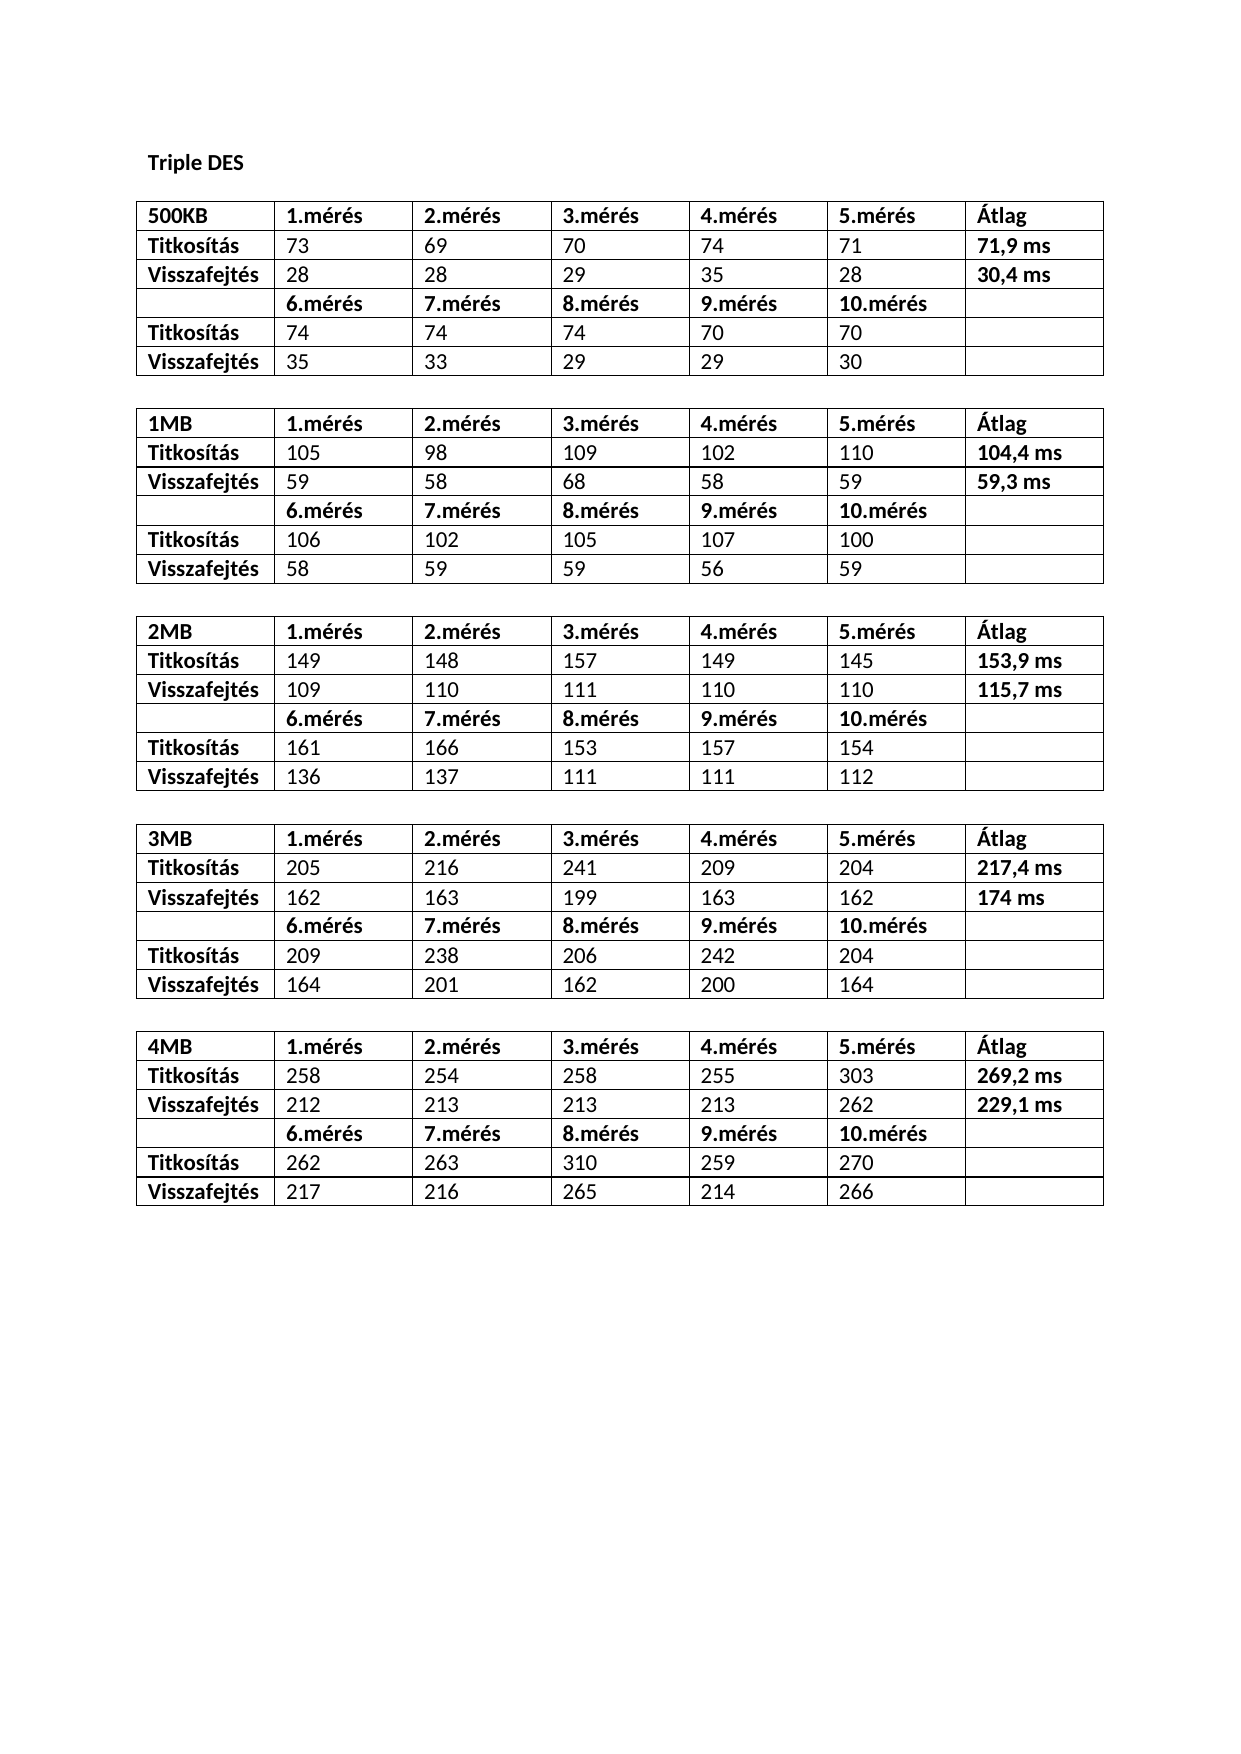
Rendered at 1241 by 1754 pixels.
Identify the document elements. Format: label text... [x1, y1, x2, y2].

table_cell 9.mérés [690, 912, 827, 940]
table_cell 9.mérés [690, 1119, 827, 1147]
table_cell Titkosítás [137, 231, 274, 259]
table_cell 213 [552, 1090, 689, 1118]
table_cell 216 [413, 1178, 551, 1205]
table_cell 29 [552, 347, 689, 375]
table_cell [966, 347, 1103, 375]
table_cell 204 [828, 941, 965, 969]
table_header Átlag [966, 409, 1103, 437]
table_header 1.mérés [275, 409, 412, 437]
table_cell 59 [828, 468, 965, 495]
table_cell 262 [828, 1090, 965, 1118]
table_cell 303 [828, 1061, 965, 1089]
table_cell 241 [552, 854, 689, 882]
table_header 4.mérés [690, 825, 827, 852]
table_cell 164 [275, 970, 412, 998]
table_cell 111 [552, 762, 689, 790]
table_header 3MB [137, 825, 274, 852]
table_cell Titkosítás [137, 646, 274, 674]
table_cell 28 [275, 260, 412, 288]
table_cell 209 [275, 941, 412, 969]
table_header 5.mérés [828, 409, 965, 437]
table_cell 28 [828, 260, 965, 288]
table_cell Titkosítás [137, 854, 274, 882]
table_cell 7.mérés [413, 1119, 551, 1147]
table_header 4.mérés [690, 617, 827, 645]
table_cell 29 [690, 347, 827, 375]
table_cell 145 [828, 646, 965, 674]
table_header 5.mérés [828, 202, 965, 230]
table_cell 213 [690, 1090, 827, 1118]
table_header 500KB [137, 202, 274, 230]
table_cell [966, 1148, 1103, 1176]
table_cell Visszafejtés [137, 762, 274, 790]
table_cell Visszafejtés [137, 555, 274, 583]
table_cell 58 [690, 468, 827, 495]
table_cell 71,9 ms [966, 231, 1103, 259]
table_cell [966, 289, 1103, 317]
table_cell 206 [552, 941, 689, 969]
table_cell 8.mérés [552, 704, 689, 732]
table_cell 107 [690, 526, 827, 553]
table_header 1.mérés [275, 1032, 412, 1060]
table_cell 9.mérés [690, 289, 827, 317]
table_header 4MB [137, 1032, 274, 1060]
table_cell 200 [690, 970, 827, 998]
table_header 2MB [137, 617, 274, 645]
table_cell 216 [413, 854, 551, 882]
table_cell 8.mérés [552, 912, 689, 940]
table_cell 209 [690, 854, 827, 882]
table_cell 149 [275, 646, 412, 674]
table_cell 74 [690, 231, 827, 259]
table_cell 70 [552, 231, 689, 259]
table_cell 110 [413, 675, 551, 703]
table_cell Titkosítás [137, 318, 274, 346]
table_header Átlag [966, 1032, 1103, 1060]
table_cell Visszafejtés [137, 260, 274, 288]
table_cell 154 [828, 733, 965, 761]
table_header 5.mérés [828, 825, 965, 852]
table_cell [966, 496, 1103, 524]
table_cell Visszafejtés [137, 347, 274, 375]
table_cell Titkosítás [137, 1061, 274, 1089]
table_cell 59 [552, 555, 689, 583]
table_cell 204 [828, 854, 965, 882]
table_header 3.mérés [552, 409, 689, 437]
table_cell 10.mérés [828, 1119, 965, 1147]
table_cell 262 [275, 1148, 412, 1176]
table_cell Visszafejtés [137, 675, 274, 703]
table_cell 8.mérés [552, 1119, 689, 1147]
table_cell Titkosítás [137, 1148, 274, 1176]
table_header 4.mérés [690, 202, 827, 230]
table_cell [966, 912, 1103, 940]
table_cell 30,4 ms [966, 260, 1103, 288]
table_cell 259 [690, 1148, 827, 1176]
table_cell 74 [413, 318, 551, 346]
table_cell 229,1 ms [966, 1090, 1103, 1118]
table_cell [966, 941, 1103, 969]
table_cell 164 [828, 970, 965, 998]
table_cell 205 [275, 854, 412, 882]
table_cell Visszafejtés [137, 1090, 274, 1118]
table_cell 59 [413, 555, 551, 583]
table_cell 269,2 ms [966, 1061, 1103, 1089]
table_cell 6.mérés [275, 704, 412, 732]
table_header 1MB [137, 409, 274, 437]
table_cell 105 [552, 526, 689, 553]
table_header Átlag [966, 617, 1103, 645]
table_cell 73 [275, 231, 412, 259]
table_header Átlag [966, 202, 1103, 230]
table_cell 111 [552, 675, 689, 703]
table_cell 110 [690, 675, 827, 703]
table_cell 153 [552, 733, 689, 761]
table_cell 30 [828, 347, 965, 375]
table_cell 136 [275, 762, 412, 790]
table_cell 214 [690, 1178, 827, 1205]
table_cell [966, 762, 1103, 790]
table_cell 74 [552, 318, 689, 346]
table_cell 310 [552, 1148, 689, 1176]
table_cell 105 [275, 438, 412, 466]
table_cell 109 [275, 675, 412, 703]
table_cell 10.mérés [828, 289, 965, 317]
table_cell 258 [275, 1061, 412, 1089]
table_cell 255 [690, 1061, 827, 1089]
table_cell 29 [552, 260, 689, 288]
table_cell 6.mérés [275, 289, 412, 317]
table_header 4.mérés [690, 409, 827, 437]
table_cell [137, 496, 274, 524]
table_cell 162 [552, 970, 689, 998]
table_cell 56 [690, 555, 827, 583]
table_cell 201 [413, 970, 551, 998]
table_cell 59 [828, 555, 965, 583]
table_cell 137 [413, 762, 551, 790]
table_cell 161 [275, 733, 412, 761]
table_cell [966, 318, 1103, 346]
table_cell 217,4 ms [966, 854, 1103, 882]
table_cell 242 [690, 941, 827, 969]
table_cell 102 [413, 526, 551, 553]
table_cell 106 [275, 526, 412, 553]
table_cell [966, 526, 1103, 553]
table_cell 199 [552, 883, 689, 911]
table_cell 162 [828, 883, 965, 911]
table_cell 10.mérés [828, 496, 965, 524]
table_header 3.mérés [552, 1032, 689, 1060]
table_cell 8.mérés [552, 289, 689, 317]
table_cell 258 [552, 1061, 689, 1089]
table_cell 157 [690, 733, 827, 761]
table_header 3.mérés [552, 617, 689, 645]
table_cell Titkosítás [137, 733, 274, 761]
table_cell Visszafejtés [137, 970, 274, 998]
table_cell 115,7 ms [966, 675, 1103, 703]
table_header 2.mérés [413, 202, 551, 230]
table_cell 153,9 ms [966, 646, 1103, 674]
table_cell 74 [275, 318, 412, 346]
table_header 1.mérés [275, 617, 412, 645]
table_cell 8.mérés [552, 496, 689, 524]
table_header 4.mérés [690, 1032, 827, 1060]
table_cell [966, 733, 1103, 761]
table_cell 68 [552, 468, 689, 495]
table_cell 266 [828, 1178, 965, 1205]
table_header 5.mérés [828, 1032, 965, 1060]
table_header 5.mérés [828, 617, 965, 645]
table_cell 6.mérés [275, 912, 412, 940]
table_cell [137, 704, 274, 732]
table_cell 28 [413, 260, 551, 288]
table_cell [966, 1119, 1103, 1147]
table_header 3.mérés [552, 825, 689, 852]
table_cell 9.mérés [690, 704, 827, 732]
table_cell 166 [413, 733, 551, 761]
table_cell 7.mérés [413, 912, 551, 940]
table_cell 58 [413, 468, 551, 495]
table_cell 7.mérés [413, 496, 551, 524]
table_cell 59 [275, 468, 412, 495]
table_cell 71 [828, 231, 965, 259]
table_cell [137, 1119, 274, 1147]
table_cell 70 [828, 318, 965, 346]
table_cell 254 [413, 1061, 551, 1089]
table_cell Visszafejtés [137, 883, 274, 911]
table_cell [966, 704, 1103, 732]
table_header 2.mérés [413, 825, 551, 852]
table_cell [966, 555, 1103, 583]
table_cell 212 [275, 1090, 412, 1118]
table_cell 100 [828, 526, 965, 553]
table_cell 163 [413, 883, 551, 911]
table_cell 157 [552, 646, 689, 674]
table_cell 6.mérés [275, 1119, 412, 1147]
table_header 2.mérés [413, 409, 551, 437]
table_cell [966, 970, 1103, 998]
table_cell 149 [690, 646, 827, 674]
table_cell 213 [413, 1090, 551, 1118]
table_cell 110 [828, 675, 965, 703]
table_cell 59,3 ms [966, 468, 1103, 495]
table_cell 35 [275, 347, 412, 375]
table_cell 69 [413, 231, 551, 259]
table_cell 148 [413, 646, 551, 674]
table_cell 112 [828, 762, 965, 790]
table_cell 238 [413, 941, 551, 969]
table_cell Titkosítás [137, 941, 274, 969]
table_cell Titkosítás [137, 438, 274, 466]
table_cell 10.mérés [828, 912, 965, 940]
table_cell Visszafejtés [137, 1178, 274, 1205]
table_cell 102 [690, 438, 827, 466]
table_cell Titkosítás [137, 526, 274, 553]
table_cell 110 [828, 438, 965, 466]
table_header 3.mérés [552, 202, 689, 230]
text Triple DES [148, 148, 1093, 176]
table_cell 265 [552, 1178, 689, 1205]
table_cell 58 [275, 555, 412, 583]
table_cell 217 [275, 1178, 412, 1205]
table_cell 163 [690, 883, 827, 911]
table_cell 10.mérés [828, 704, 965, 732]
table_cell [137, 289, 274, 317]
table_header 1.mérés [275, 202, 412, 230]
table_cell 98 [413, 438, 551, 466]
table_cell 70 [690, 318, 827, 346]
table_cell [137, 912, 274, 940]
table_cell Visszafejtés [137, 468, 274, 495]
table_cell 7.mérés [413, 704, 551, 732]
table_header 2.mérés [413, 617, 551, 645]
table_cell 7.mérés [413, 289, 551, 317]
table_header 1.mérés [275, 825, 412, 852]
table_header 2.mérés [413, 1032, 551, 1060]
table_cell 174 ms [966, 883, 1103, 911]
table_cell 162 [275, 883, 412, 911]
table_cell 104,4 ms [966, 438, 1103, 466]
table_cell 263 [413, 1148, 551, 1176]
table_cell 111 [690, 762, 827, 790]
table_cell 9.mérés [690, 496, 827, 524]
table_cell 35 [690, 260, 827, 288]
table_cell 270 [828, 1148, 965, 1176]
table_cell 6.mérés [275, 496, 412, 524]
table_cell [966, 1178, 1103, 1205]
table_cell 109 [552, 438, 689, 466]
table_cell 33 [413, 347, 551, 375]
table_header Átlag [966, 825, 1103, 852]
